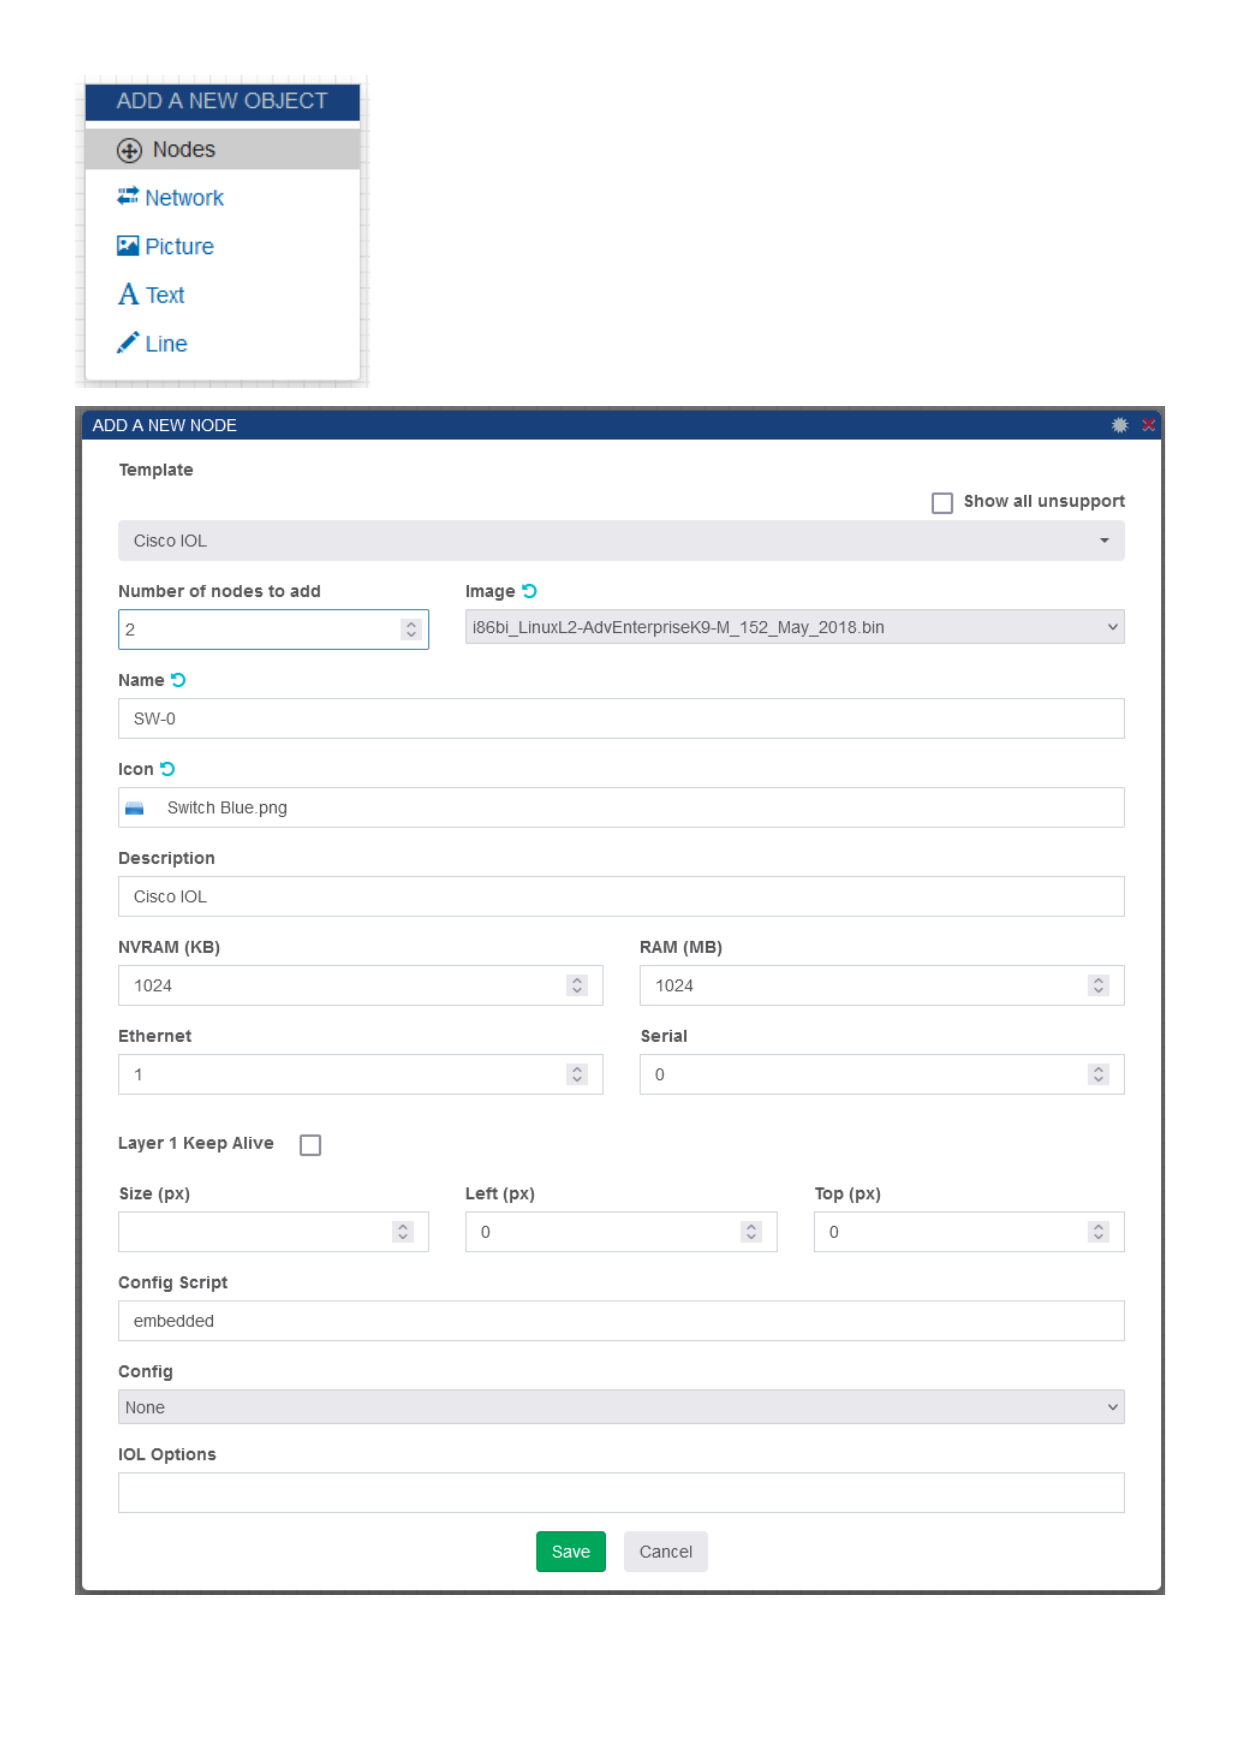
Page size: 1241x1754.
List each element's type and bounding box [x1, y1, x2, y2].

picture [75, 75, 371, 388]
picture [75, 406, 1166, 1595]
